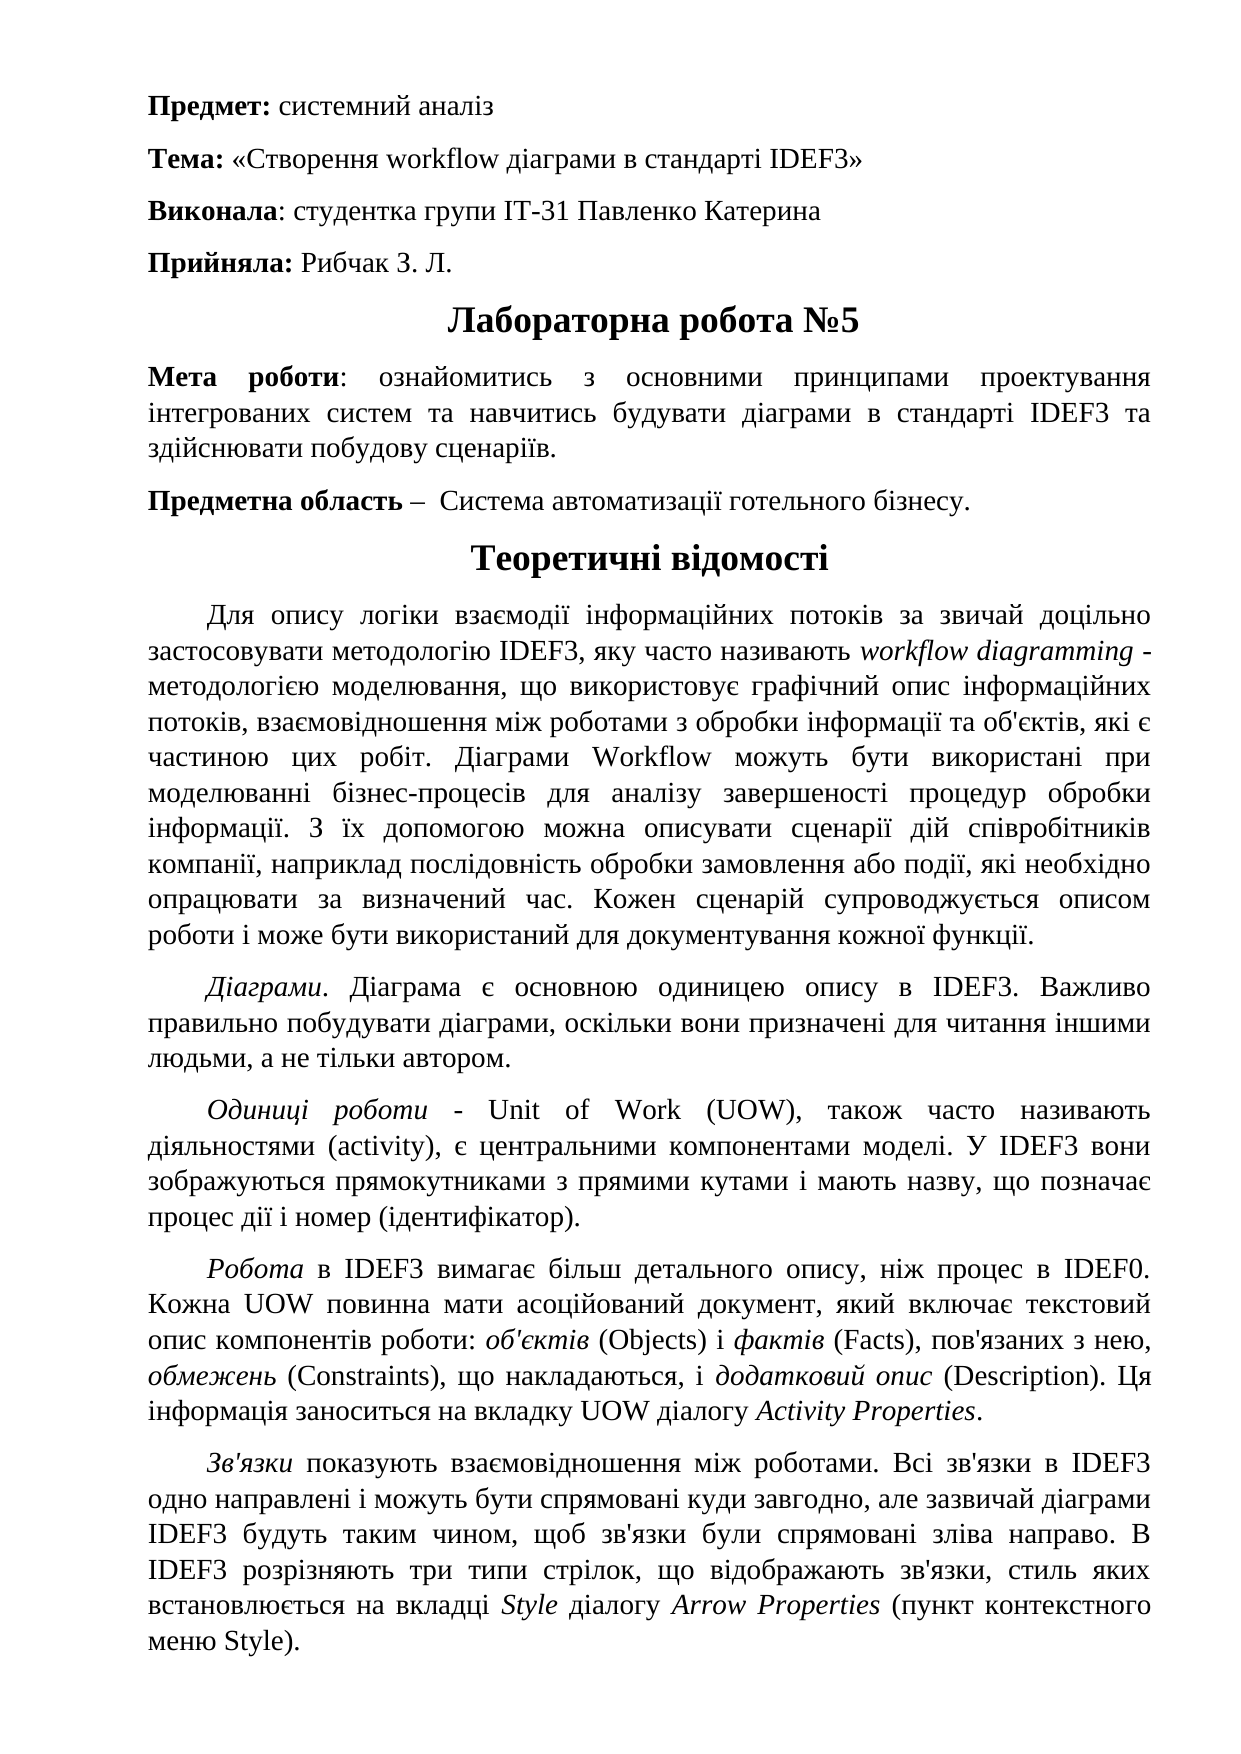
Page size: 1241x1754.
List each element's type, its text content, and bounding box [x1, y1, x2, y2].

text Прийняла: Рибчак З. Л. [148, 245, 1152, 279]
text Робота в IDEF3 вимагає більш детального опису, ніж процес в IDEF0. Кожна UOW повинна мати асоційований документ, який включає текстовий опис компонентів роботи: об'єктів (Objects) і фактів (Facts), пов'язаних з нею, обмежень (Constraints), що накладаються, і додатковий опис (Description). Ця інформація заноситься на вкладку UOW діалогу Activity Properties. [148, 1251, 1152, 1427]
text Предметна область – Система автоматизації готельного бізнесу. [148, 483, 1152, 516]
text Мета роботи: ознайомитись з основними принципами проектування інтегрованих систем та навчитись будувати діаграми в стандарті IDEF3 та здійснювати побудову сценаріїв. [148, 359, 1152, 464]
text Одиниці роботи - Unit of Work (UOW), також часто називають діяльностями (activity), є центральними компонентами моделі. У IDEF3 вони зображуються прямокутниками з прямими кутами і мають назву, що позначає процес дії і номер (ідентифікатор). [148, 1092, 1152, 1232]
text Виконала: студентка групи ІТ-31 Павленко Катерина [148, 193, 1152, 226]
text Тема: «Створення workflow діаграми в стандарті IDEF3» [148, 141, 1152, 174]
text Зв'язки показують взаємовідношення між роботами. Всі зв'язки в IDEF3 одно направлені і можуть бути спрямовані куди завгодно, але зазвичай діаграми IDEF3 будуть таким чином, щоб зв'язки були спрямовані зліва направо. В IDEF3 розрізняють три типи стрілок, що відображають зв'язки, стиль яких встановлюється на вкладці Style діалогу Arrow Properties (пункт контекстного меню Style). [148, 1445, 1152, 1657]
text Діаграми. Діаграма є основною одиницею опису в IDEF3. Важливо правильно побудувати діаграми, оскільки вони призначені для читання іншими людьми, а не тільки автором. [148, 969, 1152, 1074]
text Лабораторна робота №5 [373, 297, 1152, 340]
text Предмет: системний аналіз [148, 88, 1152, 122]
text Теоретичні відомості [148, 535, 1152, 578]
text Для опису логіки взаємодії інформаційних потоків за звичай доцільно застосовувати методологію IDEF3, яку часто називають workflow diagramming - методологією моделювання, що використовує графічний опис інформаційних потоків, взаємовідношення між роботами з обробки інформації та об'єктів, які є частиною цих робіт. Діаграми Workflow можуть бути використані при моделюванні бізнес-процесів для аналізу завершеності процедур обробки інформації. З їх допомогою можна описувати сценарії дій співробітників компанії, наприклад послідовність обробки замовлення або події, які необхідно опрацювати за визначений час. Кожен сценарій супроводжується описом роботи і може бути використаний для документування кожної функції. [148, 597, 1152, 951]
